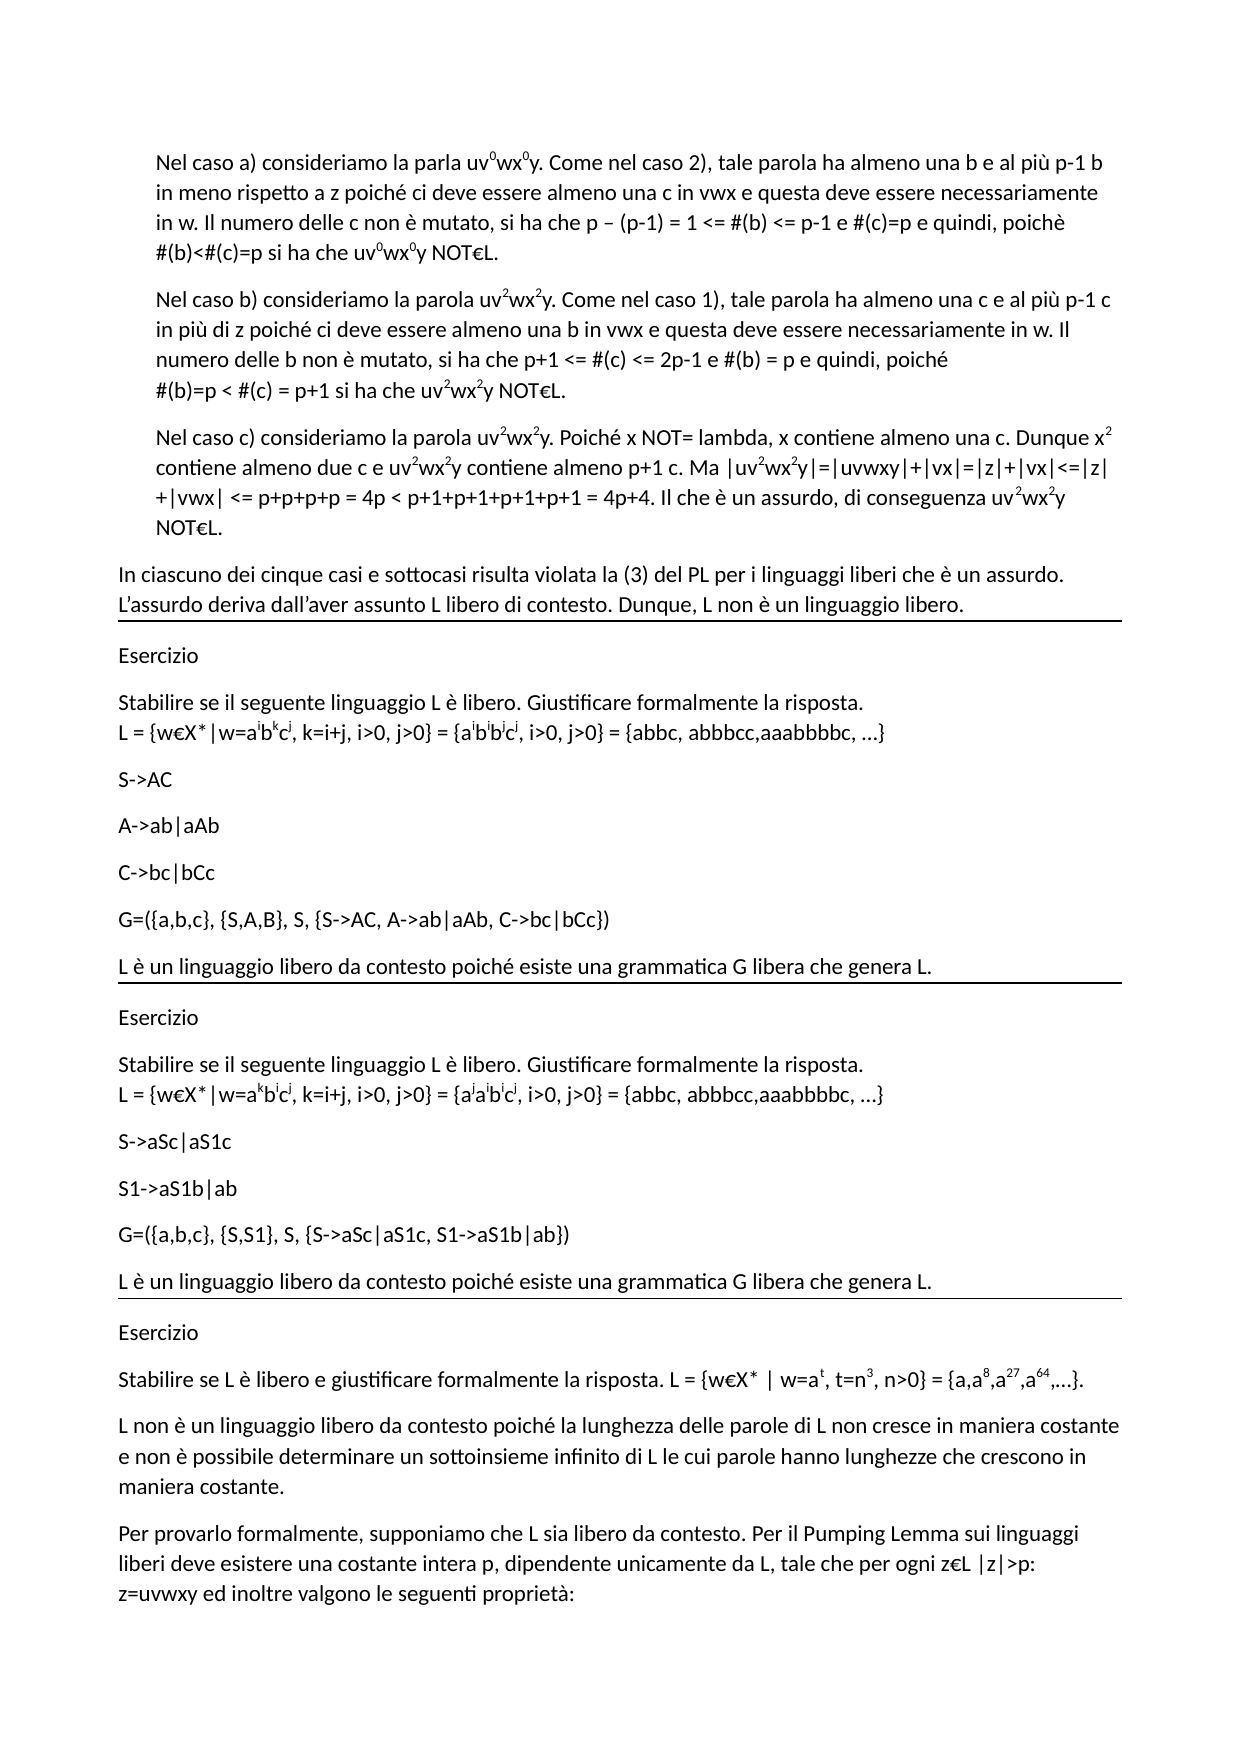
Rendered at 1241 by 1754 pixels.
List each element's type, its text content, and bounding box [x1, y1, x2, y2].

text L non è un linguaggio libero da contesto poiché la lunghezza delle parole di L non cresce in maniera costante e non è possibile determinare un sottoinsieme infinito di L le cui parole hanno lunghezze che crescono in maniera costante. [118, 1412, 1122, 1500]
text Nel caso c) consideriamo la parola uv2wx2y. Poiché x NOT= lambda, x contiene almeno una c. Dunque x2 contiene almeno due c e uv2wx2y contiene almeno p+1 c. Ma |uv2wx2y|=|uvwxy|+|vx|=|z|+|vx|<=|z|+|vwx| <= p+p+p+p = 4p < p+1+p+1+p+1+p+1 = 4p+4. Il che è un assurdo, di conseguenza uv2wx2y NOT€L. [156, 423, 1122, 541]
text Stabilire se L è libero e giustificare formalmente la risposta. L = {w€X* | w=at, t=n3, n>0} = {a,a8,a27,a64,…}. [118, 1365, 1122, 1393]
text L è un linguaggio libero da contesto poiché esiste una grammatica G libera che genera L. [118, 952, 1122, 982]
text L è un linguaggio libero da contesto poiché esiste una grammatica G libera che genera L. [118, 1267, 1122, 1298]
text Esercizio [118, 641, 1122, 669]
text Nel caso b) consideriamo la parola uv2wx2y. Come nel caso 1), tale parola ha almeno una c e al più p-1 c in più di z poiché ci deve essere almeno una b in vwx e questa deve essere necessariamente in w. Il numero delle b non è mutato, si ha che p+1 <= #(c) <= 2p-1 e #(b) = p e quindi, poiché #(b)=p < #(c) = p+1 si ha che uv2wx2y NOT€L. [156, 285, 1122, 404]
text A->ab|aAb [118, 812, 1122, 840]
text S->AC [118, 765, 1122, 793]
text G=({a,b,c}, {S,A,B}, S, {S->AC, A->ab|aAb, C->bc|bCc}) [118, 905, 1122, 933]
text G=({a,b,c}, {S,S1}, S, {S->aSc|aS1c, S1->aS1b|ab}) [118, 1221, 1122, 1248]
text Stabilire se il seguente linguaggio L è libero. Giustificare formalmente la risposta. L = {w€X*|w=aibkcj, k=i+j, i>0, j>0} = {aibibjcj, i>0, j>0} = {abbc, abbbcc,aaabbbbc, …} [118, 688, 1122, 746]
text In ciascuno dei cinque casi e sottocasi risulta violata la (3) del PL per i linguaggi liberi che è un assurdo. L’assurdo deriva dall’aver assunto L libero di contesto. Dunque, L non è un linguaggio libero. [118, 560, 1122, 620]
text Esercizio [118, 1003, 1122, 1031]
text Nel caso a) consideriamo la parla uv0wx0y. Come nel caso 2), tale parola ha almeno una b e al più p-1 b in meno rispetto a z poiché ci deve essere almeno una c in vwx e questa deve essere necessariamente in w. Il numero delle c non è mutato, si ha che p – (p-1) = 1 <= #(b) <= p-1 e #(c)=p e quindi, poichè #(b)<#(c)=p si ha che uv0wx0y NOT€L. [156, 148, 1122, 266]
text Stabilire se il seguente linguaggio L è libero. Giustificare formalmente la risposta. L = {w€X*|w=akbicj, k=i+j, i>0, j>0} = {ajaibicj, i>0, j>0} = {abbc, abbbcc,aaabbbbc, …} [118, 1050, 1122, 1108]
text S1->aS1b|ab [118, 1174, 1122, 1202]
text Per provarlo formalmente, supponiamo che L sia libero da contesto. Per il Pumping Lemma sui linguaggi liberi deve esistere una costante intera p, dipendente unicamente da L, tale che per ogni z€L |z|>p: z=uvwxy ed inoltre valgono le seguenti proprietà: [118, 1519, 1122, 1607]
text C->bc|bCc [118, 858, 1122, 887]
text S->aSc|aS1c [118, 1127, 1122, 1155]
text Esercizio [118, 1318, 1122, 1346]
